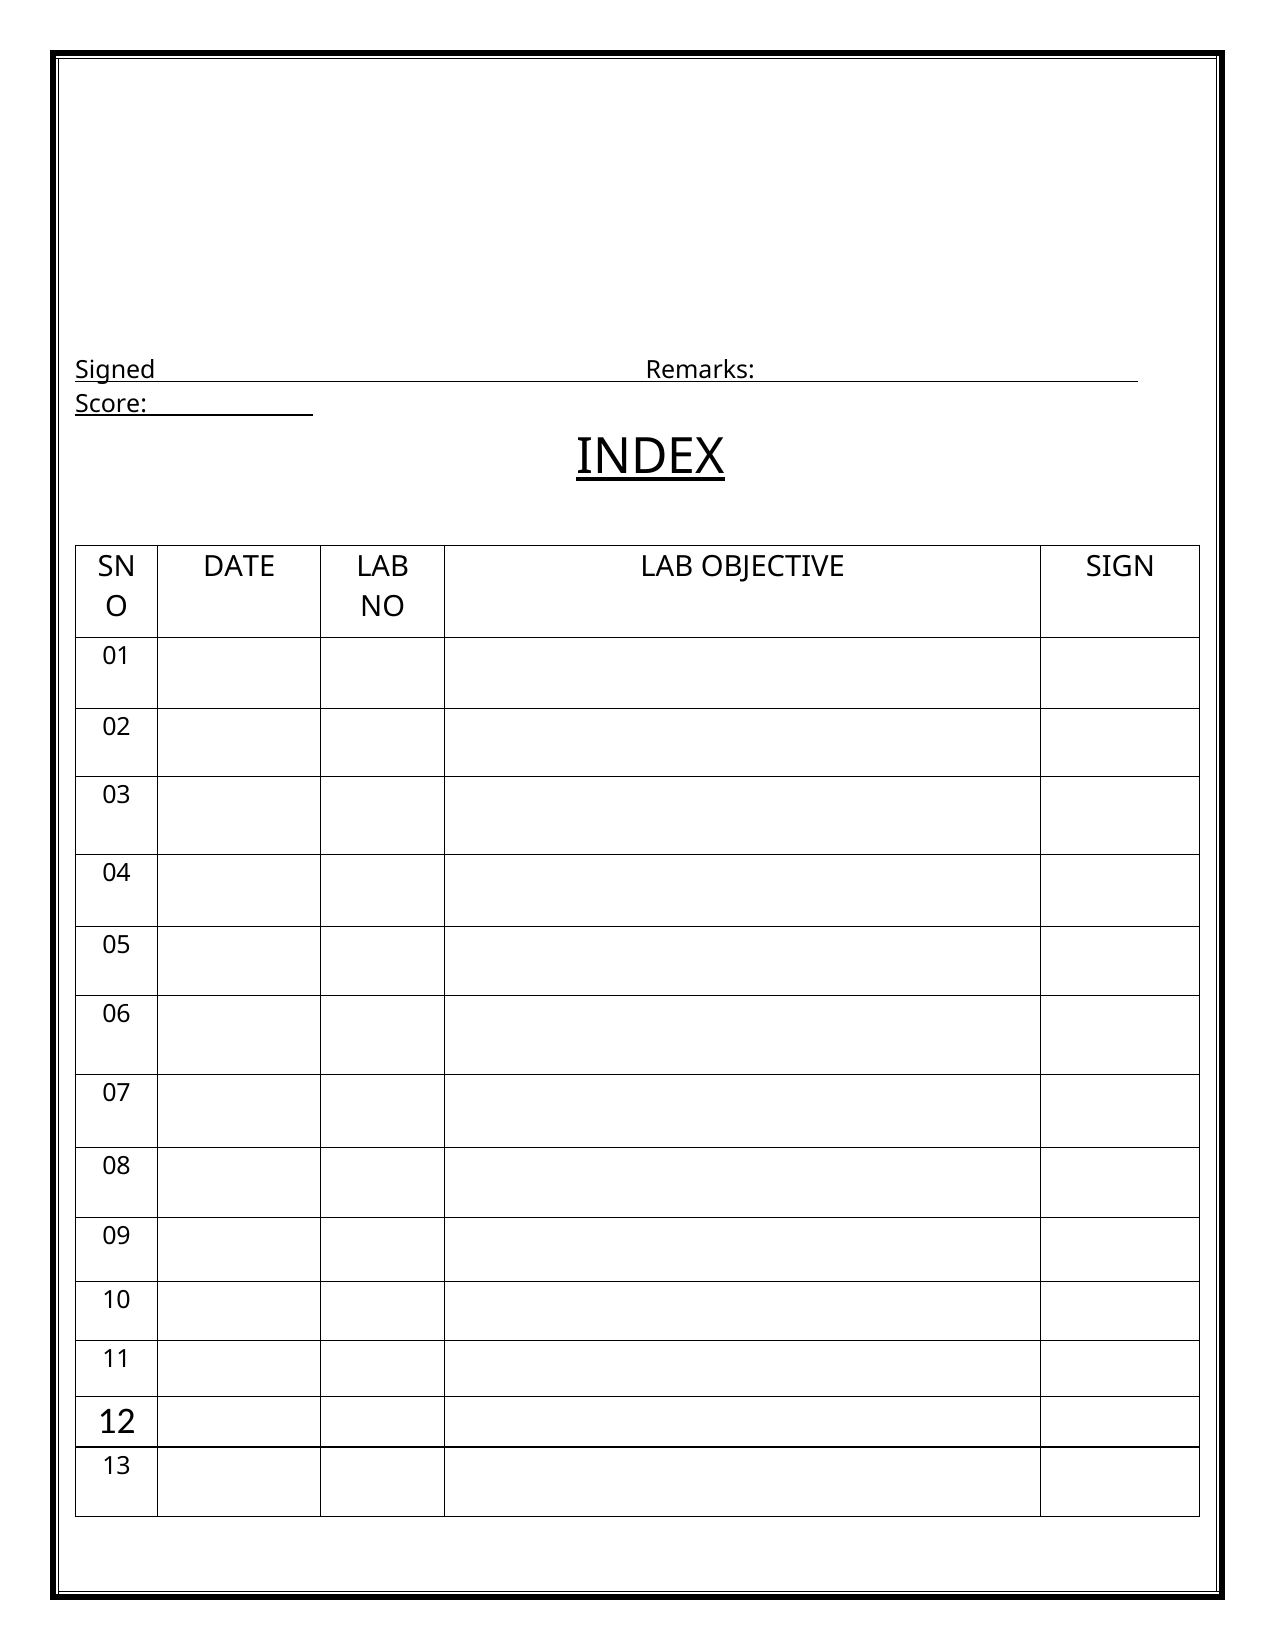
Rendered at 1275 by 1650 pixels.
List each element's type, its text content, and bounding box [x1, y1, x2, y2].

table_cell [445, 1218, 1040, 1281]
table_cell 07 [76, 1075, 157, 1147]
table_cell [445, 1448, 1040, 1516]
table_cell [321, 709, 444, 776]
table_cell [1041, 855, 1199, 926]
table_cell [158, 1075, 320, 1147]
table_cell [1041, 1075, 1199, 1147]
table_cell [321, 996, 444, 1074]
table_cell 12 [76, 1397, 157, 1446]
table_cell [321, 638, 444, 708]
table_cell [1041, 777, 1199, 854]
table_cell [445, 1397, 1040, 1446]
table_cell [1041, 709, 1199, 776]
table_cell 02 [76, 709, 157, 776]
table_header SNO [76, 546, 157, 637]
table_cell [1041, 1148, 1199, 1217]
table_header SIGN [1041, 546, 1199, 637]
table_cell [445, 927, 1040, 995]
table_cell [321, 1218, 444, 1281]
table_cell [445, 1282, 1040, 1340]
table_cell 04 [76, 855, 157, 926]
table_header DATE [158, 546, 320, 637]
table_cell 08 [76, 1148, 157, 1217]
table_cell [445, 638, 1040, 708]
table_cell 01 [76, 638, 157, 708]
table_cell [1041, 1218, 1199, 1281]
table_header LAB OBJECTIVE [445, 546, 1040, 637]
table_cell [445, 996, 1040, 1074]
table_cell [158, 1448, 320, 1516]
table_cell [1041, 1448, 1199, 1516]
table_cell [321, 1448, 444, 1516]
table_cell 06 [76, 996, 157, 1074]
table_cell [1041, 996, 1199, 1074]
table_cell [158, 1397, 320, 1446]
table_cell [445, 855, 1040, 926]
table_cell [1041, 638, 1199, 708]
table_cell [1041, 1282, 1199, 1340]
table_cell [321, 1341, 444, 1396]
table_cell [1041, 1397, 1199, 1446]
table_cell [158, 1218, 320, 1281]
table_cell [321, 1397, 444, 1446]
table_cell 03 [76, 777, 157, 854]
table_cell [445, 777, 1040, 854]
table_cell [445, 1148, 1040, 1217]
table_cell [1041, 927, 1199, 995]
text Signed Remarks: Score:_____ [75, 352, 1200, 420]
table_cell 11 [76, 1341, 157, 1396]
table_cell [321, 777, 444, 854]
table_cell [321, 1075, 444, 1147]
table_cell [158, 996, 320, 1074]
table_cell [158, 927, 320, 995]
table_cell [158, 638, 320, 708]
table_cell 05 [76, 927, 157, 995]
table_cell [158, 777, 320, 854]
table_cell [321, 855, 444, 926]
table_cell [158, 855, 320, 926]
table_cell 13 [76, 1448, 157, 1516]
table_cell 10 [76, 1282, 157, 1340]
table_cell [445, 1341, 1040, 1396]
table_cell [445, 1075, 1040, 1147]
table_cell [1041, 1341, 1199, 1396]
table_cell [158, 1282, 320, 1340]
table_cell [321, 927, 444, 995]
table_cell [321, 1148, 444, 1217]
table_cell [158, 709, 320, 776]
table_cell [321, 1282, 444, 1340]
text INDEX [75, 420, 1200, 488]
table_header LAB NO [321, 546, 444, 637]
table_cell [158, 1341, 320, 1396]
table_cell [445, 709, 1040, 776]
table_cell [158, 1148, 320, 1217]
table_cell 09 [76, 1218, 157, 1281]
